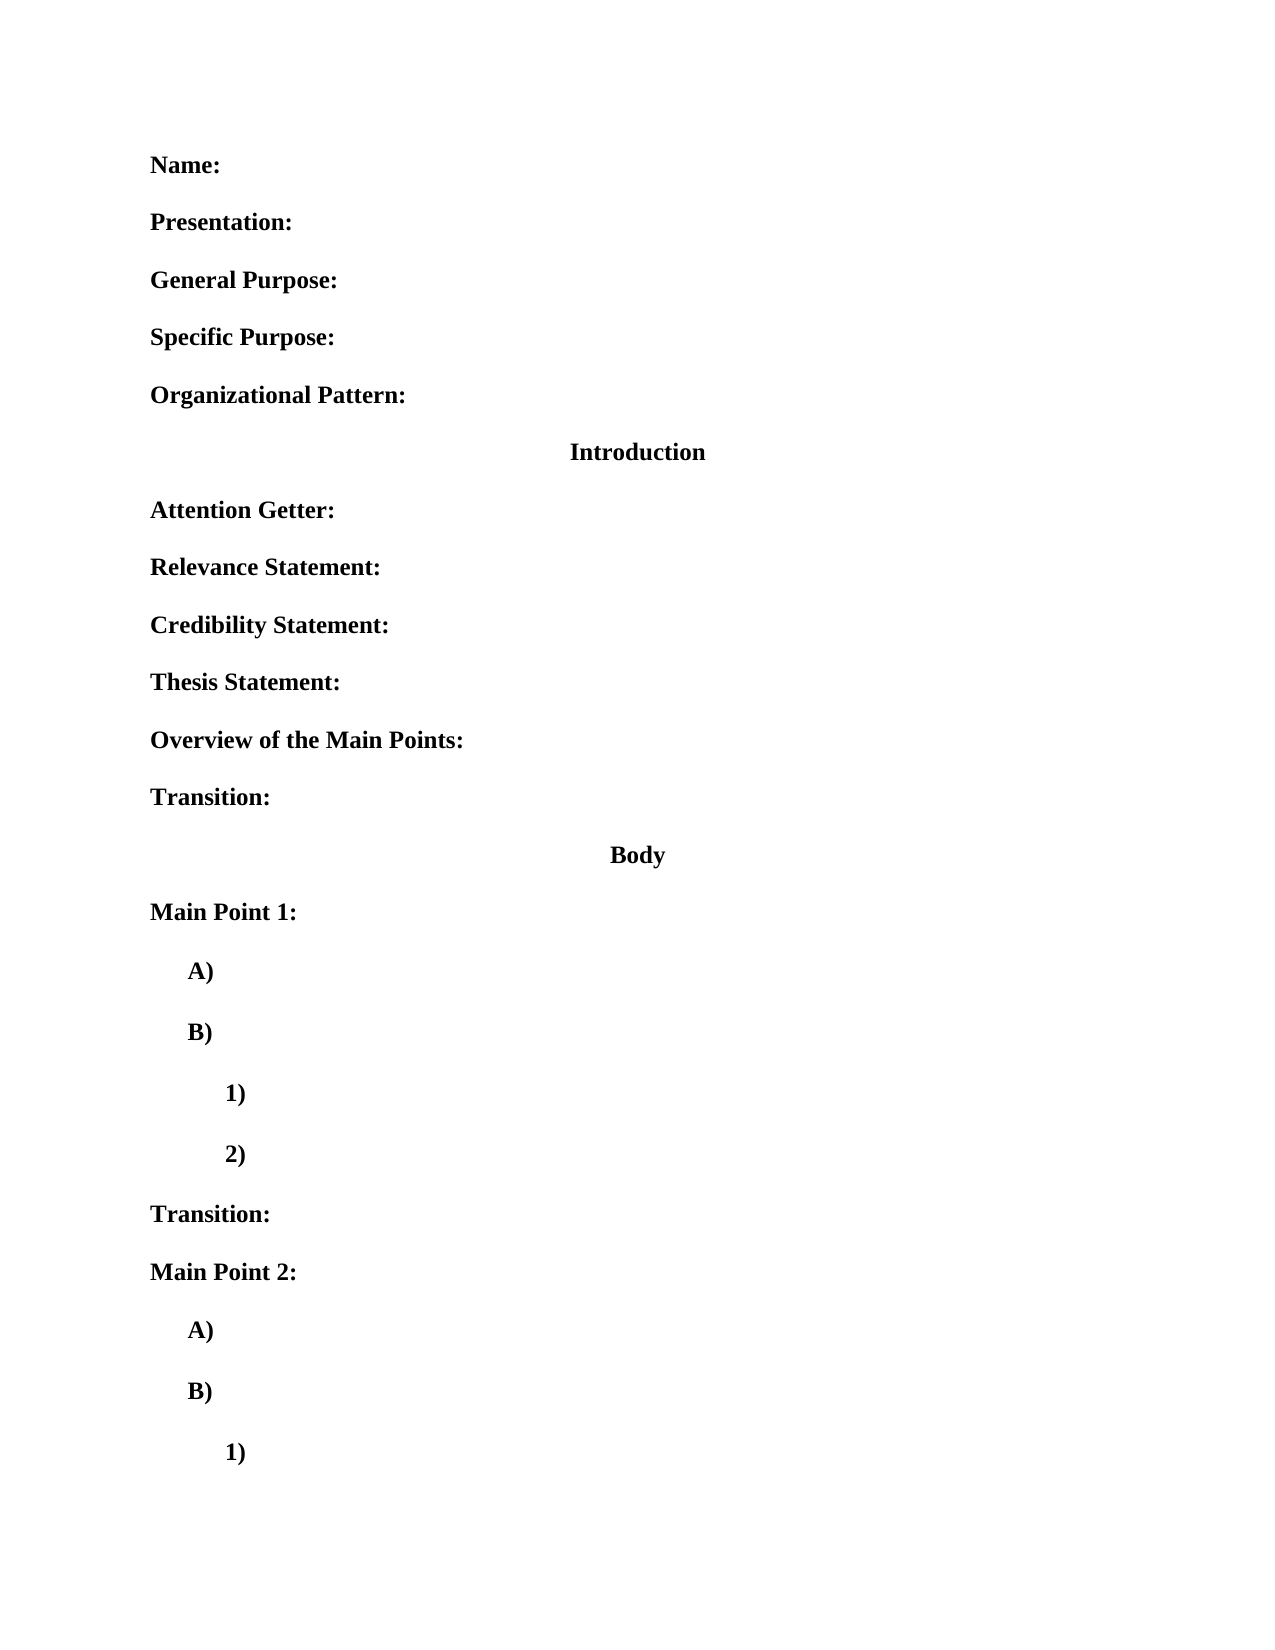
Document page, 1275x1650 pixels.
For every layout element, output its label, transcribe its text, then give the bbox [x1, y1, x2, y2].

text Introduction [150, 437, 1125, 466]
text Credibility Statement: [150, 610, 1125, 639]
text Overview of the Main Points: [150, 725, 1125, 754]
text Name: [150, 150, 1125, 179]
list Main Point 1: [150, 897, 1125, 926]
text General Purpose: [150, 265, 1125, 294]
text Transition: [150, 782, 1125, 811]
text Thesis Statement: [150, 667, 1125, 696]
text Transition: [150, 1199, 1125, 1228]
text Attention Getter: [150, 495, 1125, 524]
text Specific Purpose: [150, 322, 1125, 351]
list Main Point 2: [150, 1257, 1125, 1285]
text Organizational Pattern: [150, 380, 1125, 409]
text Presentation: [150, 207, 1125, 236]
text Body [150, 840, 1125, 869]
text Relevance Statement: [150, 552, 1125, 581]
